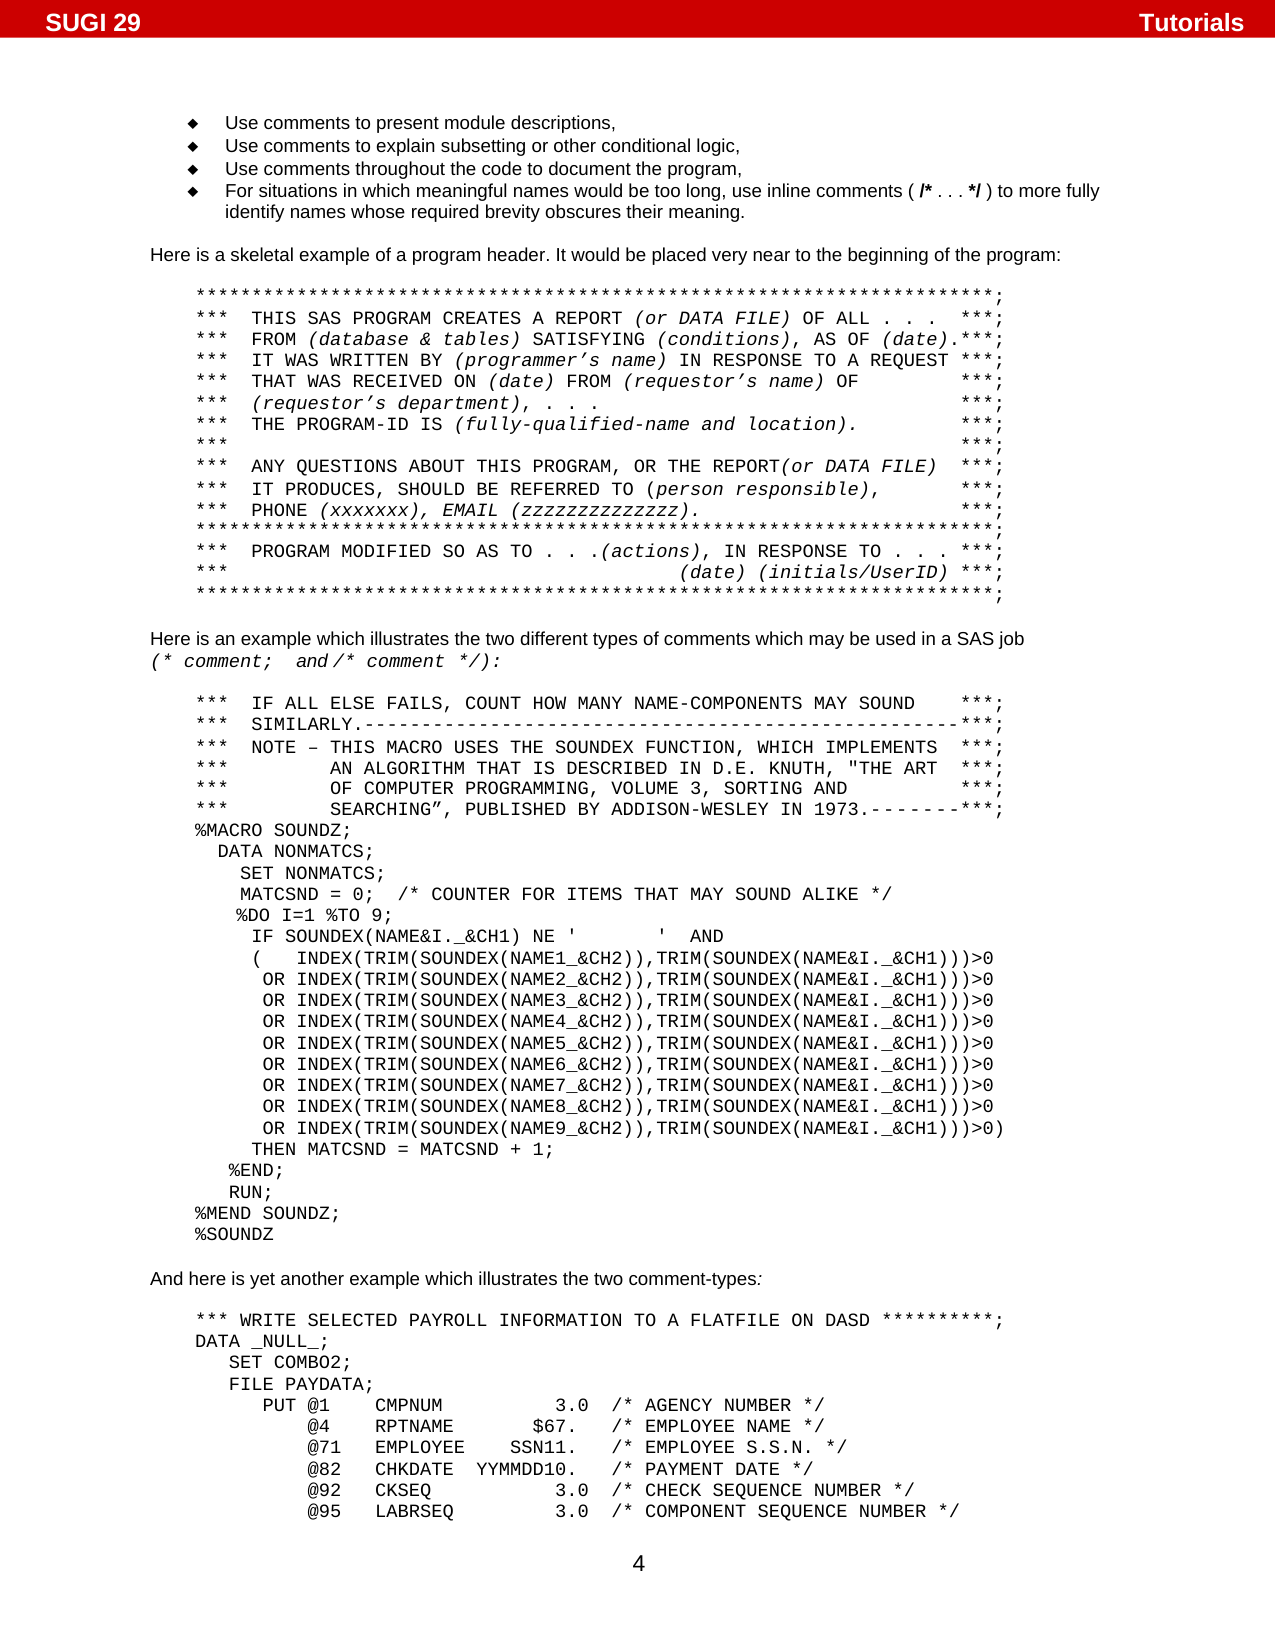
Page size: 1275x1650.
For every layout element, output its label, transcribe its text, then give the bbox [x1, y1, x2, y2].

text ( INDEX(TRIM(SOUNDEX(NAME1_&CH2)),TRIM(SOUNDEX(NAME&I._&CH1)))>0 OR INDEX(TRIM(SOUNDEX(NAME2_&CH2)),TRIM(SOUNDEX(NAME&I._&CH1)))>0 OR INDEX(TRIM(SOUNDEX(NAME3_&CH2)),TRIM(SOUNDEX(NAME&I._&CH1)))>0 OR INDEX(TRIM(SOUNDEX(NAME4_&CH2)),TRIM(SOUNDEX(NAME&I._&CH1)))>0 OR INDEX(TRIM(SOUNDEX(NAME5_&CH2)),TRIM(SOUNDEX(NAME&I._&CH1)))>0 OR INDEX(TRIM(SOUNDEX(NAME6_&CH2)),TRIM(SOUNDEX(NAME&I._&CH1)))>0 OR INDEX(TRIM(SOUNDEX(NAME7_&CH2)),TRIM(SOUNDEX(NAME&I._&CH1)))>0 OR INDEX(TRIM(SOUNDEX(NAME8_&CH2)),TRIM(SOUNDEX(NAME&I._&CH1)))>0 OR INDEX(TRIM(SOUNDEX(NAME9_&CH2)),TRIM(SOUNDEX(NAME&I._&CH1)))>0) [251, 948, 1005, 1140]
text ***********************************************************************; [195, 521, 1135, 542]
text *** FROM (database & tables) SATISFYING (conditions), AS OF (date).***; [195, 330, 1135, 351]
text %SOUNDZ [195, 1225, 1135, 1246]
text MATCSND = 0; /* COUNTER FOR ITEMS THAT MAY SOUND ALIKE */ [240, 885, 1135, 906]
text Here is an example which illustrates the two different types of comments which may be used in a SAS job [150, 627, 1135, 649]
text Here is a skeletal example of a program header. It would be placed very near to the beginning of the program: [150, 244, 1135, 266]
text *** WRITE SELECTED PAYROLL INFORMATION TO A FLATFILE ON DASD **********; DATA _NULL_; [195, 1311, 1005, 1353]
text *** PROGRAM MODIFIED SO AS TO . . .(actions), IN RESPONSE TO . . . ***; [195, 542, 1135, 563]
text SET NONMATCS; [240, 863, 1135, 885]
text And here is yet another example which illustrates the two comment-types: [150, 1267, 1135, 1289]
text *** SIMILARLY. ***; [195, 715, 1135, 736]
list For situations in which meaningful names would be too long, use inline comments ( /* . . . */ ) to more fully identify names whose required brevity obscures their meaning. [187, 180, 1105, 223]
text @95 LABRSEQ 3.0 /* COMPONENT SEQUENCE NUMBER */ [307, 1502, 1135, 1523]
text *** AN ALGORITHM THAT IS DESCRIBED IN D.E. KNUTH, "THE ART ***; [195, 757, 1135, 778]
text *** NOTE – THIS MACRO USES THE SOUNDEX FUNCTION, WHICH IMPLEMENTS ***; [195, 736, 1135, 757]
text *** ***; [195, 436, 1135, 457]
text %DO I=1 %TO 9; [236, 906, 1135, 927]
text %MACRO SOUNDZ; [195, 821, 375, 842]
text @92 CKSEQ 3.0 /* CHECK SEQUENCE NUMBER */ [307, 1481, 1135, 1502]
list Use comments to present module descriptions, [187, 111, 1135, 134]
text PUT @1 CMPNUM 3.0 /* AGENCY NUMBER */ @4 RPTNAME $67. /* EMPLOYEE NAME */ @71 EMPLOYEE SSN11. /* EMPLOYEE S.S.N. */ @82 CHKDATE YYMMDD10. /* PAYMENT DATE */ [262, 1396, 848, 1481]
text DATA NONMATCS; [217, 842, 375, 863]
text *** THE PROGRAM-ID IS (fully-qualified-name and location). ***; [195, 415, 1135, 436]
text (* comment; and /* comment */): [150, 649, 1135, 673]
text *** THIS SAS PROGRAM CREATES A REPORT (or DATA FILE) OF ALL . . . ***; [195, 308, 1135, 330]
text THEN MATCSND = MATCSND + 1; [251, 1140, 1135, 1161]
text *** (date) (initials/UserID) ***; [195, 563, 1135, 584]
text *** PHONE (xxxxxxx), EMAIL (zzzzzzzzzzzzzz). ***; [195, 500, 1135, 521]
text IF SOUNDEX(NAME&I._&CH1) NE ' ' AND [251, 927, 1135, 948]
text FILE PAYDATA; [229, 1374, 375, 1396]
text *** ANY QUESTIONS ABOUT THIS PROGRAM, OR THE REPORT(or DATA FILE) ***; [195, 457, 1135, 478]
text *** THAT WAS RECEIVED ON (date) FROM (requestor’s name) OF ***; [195, 372, 1135, 393]
text ***********************************************************************; [195, 287, 1135, 308]
text ***********************************************************************; [195, 584, 1135, 606]
list Use comments to explain subsetting or other conditional logic, [187, 134, 1135, 157]
text SET COMBO2; [229, 1353, 375, 1374]
text *** OF COMPUTER PROGRAMMING, VOLUME 3, SORTING AND ***; [195, 778, 1135, 800]
text *** IT PRODUCES, SHOULD BE REFERRED TO (person responsible), ***; [195, 478, 1135, 500]
text *** SEARCHING”, PUBLISHED BY ADDISON-WESLEY IN 1973. ***; [195, 800, 1135, 821]
text %END; RUN; [229, 1161, 287, 1204]
text %MEND SOUNDZ; [195, 1204, 1135, 1225]
text *** IT WAS WRITTEN BY (programmer’s name) IN RESPONSE TO A REQUEST ***; [195, 351, 1135, 372]
list Use comments throughout the code to document the program, [187, 157, 1135, 180]
text *** IF ALL ELSE FAILS, COUNT HOW MANY NAME-COMPONENTS MAY SOUND ***; [195, 694, 1135, 715]
text *** (requestor’s department), . . . ***; [195, 393, 1135, 415]
